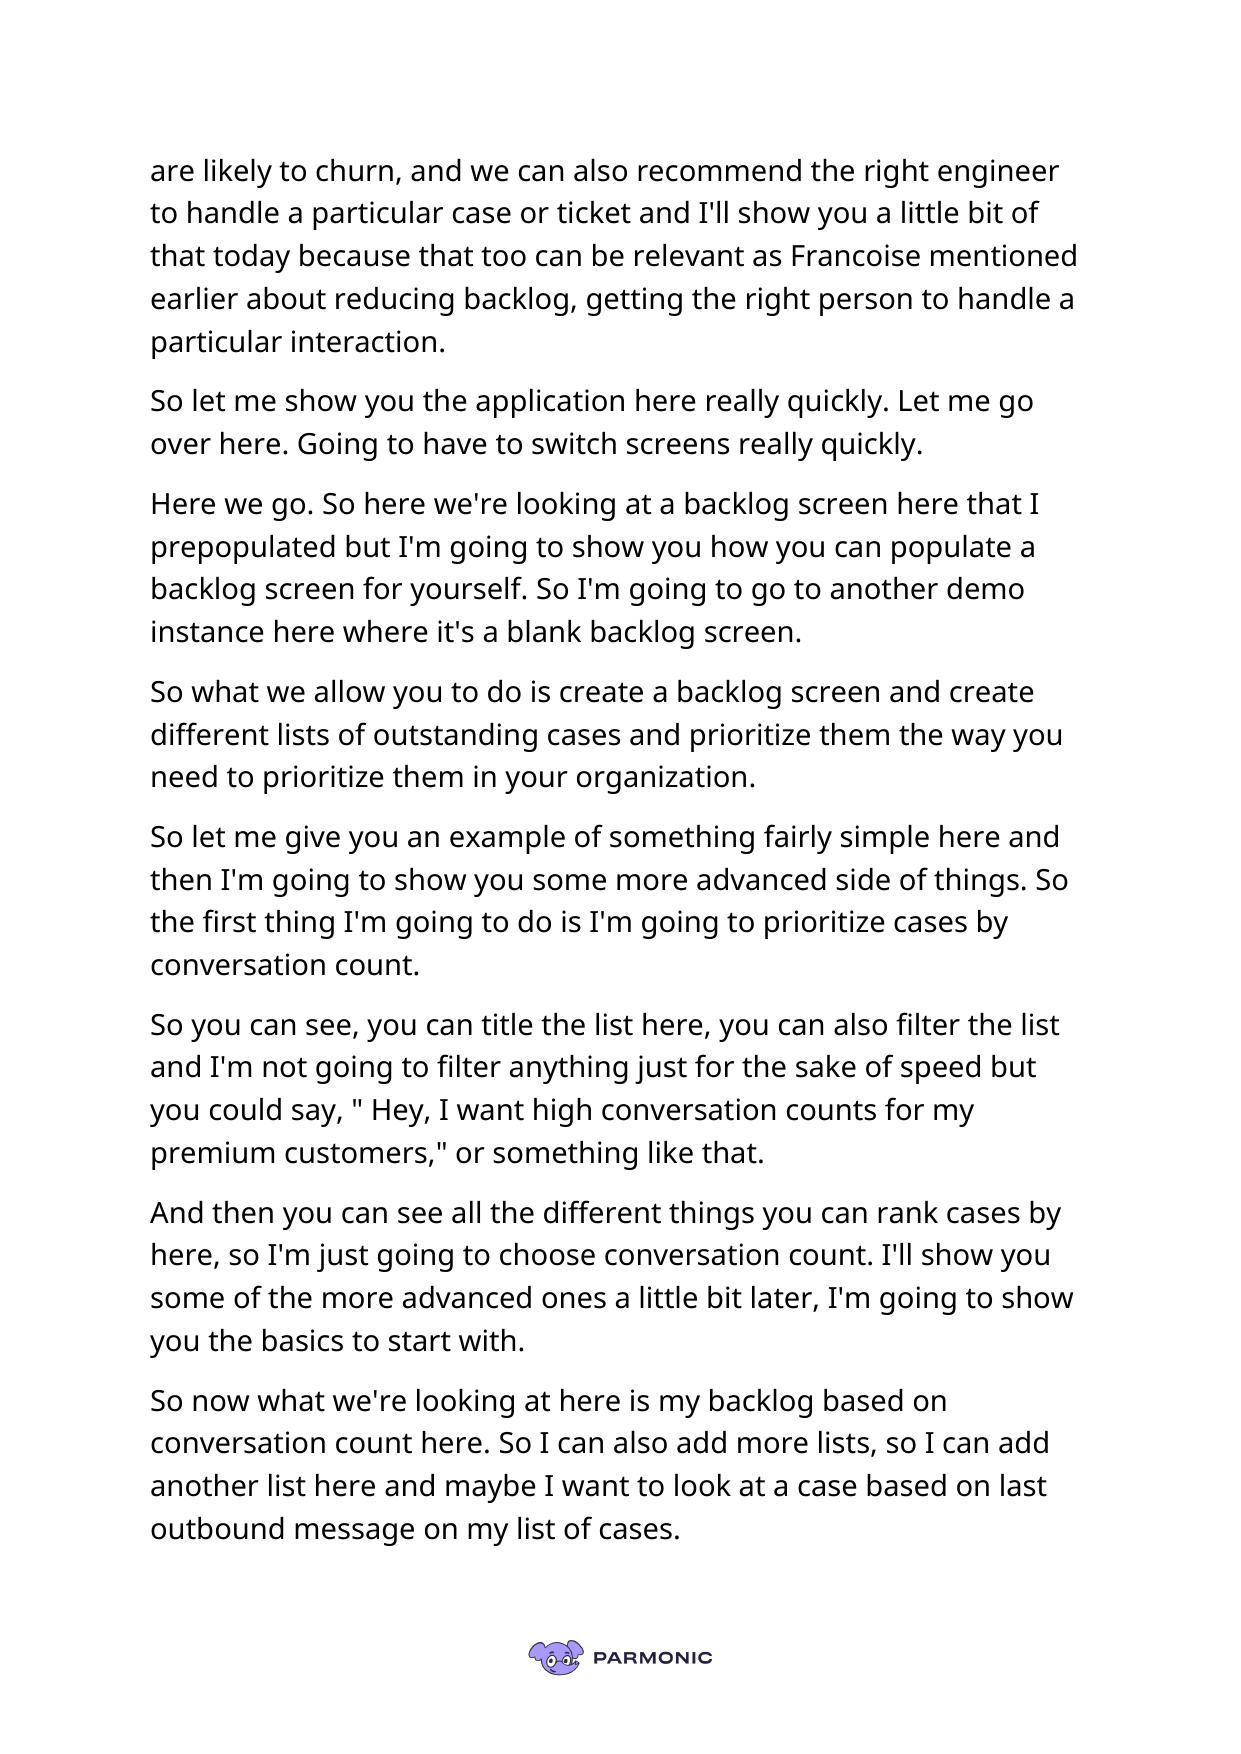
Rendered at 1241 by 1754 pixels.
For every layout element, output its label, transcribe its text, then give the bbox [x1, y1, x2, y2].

text So you can see, you can title the list here, you can also filter the list and I'm not going to filter anything just for the sake of speed but you could say, " Hey, I want high conversation counts for my premium customers," or something like that. [150, 1004, 1090, 1172]
text So now what we're looking at here is my backlog based on conversation count here. So I can also add more lists, so I can add another list here and maybe I want to look at a case based on last outbound message on my list of cases. [150, 1380, 1090, 1548]
text So what we allow you to do is create a backlog screen and create different lists of outstanding cases and prioritize them the way you need to prioritize them in your organization. [150, 671, 1090, 796]
text So let me give you an example of something fairly simple here and then I'm going to show you some more advanced side of things. So the first thing I'm going to do is I'm going to prioritize cases by conversation count. [150, 816, 1090, 984]
text And then you can see all the different things you can rank cases by here, so I'm just going to choose conversation count. I'll show you some of the more advanced ones a little bit later, I'm going to show you the basics to start with. [150, 1192, 1090, 1360]
text So let me show you the application here really quickly. Let me go over here. Going to have to switch screens really quickly. [150, 381, 1090, 463]
text Here we go. So here we're looking at a backlog screen here that I prepopulated but I'm going to show you how you can populate a backlog screen for yourself. So I'm going to go to another demo instance here where it's a blank backlog screen. [150, 483, 1090, 651]
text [150, 150, 1090, 361]
picture [517, 1634, 723, 1681]
